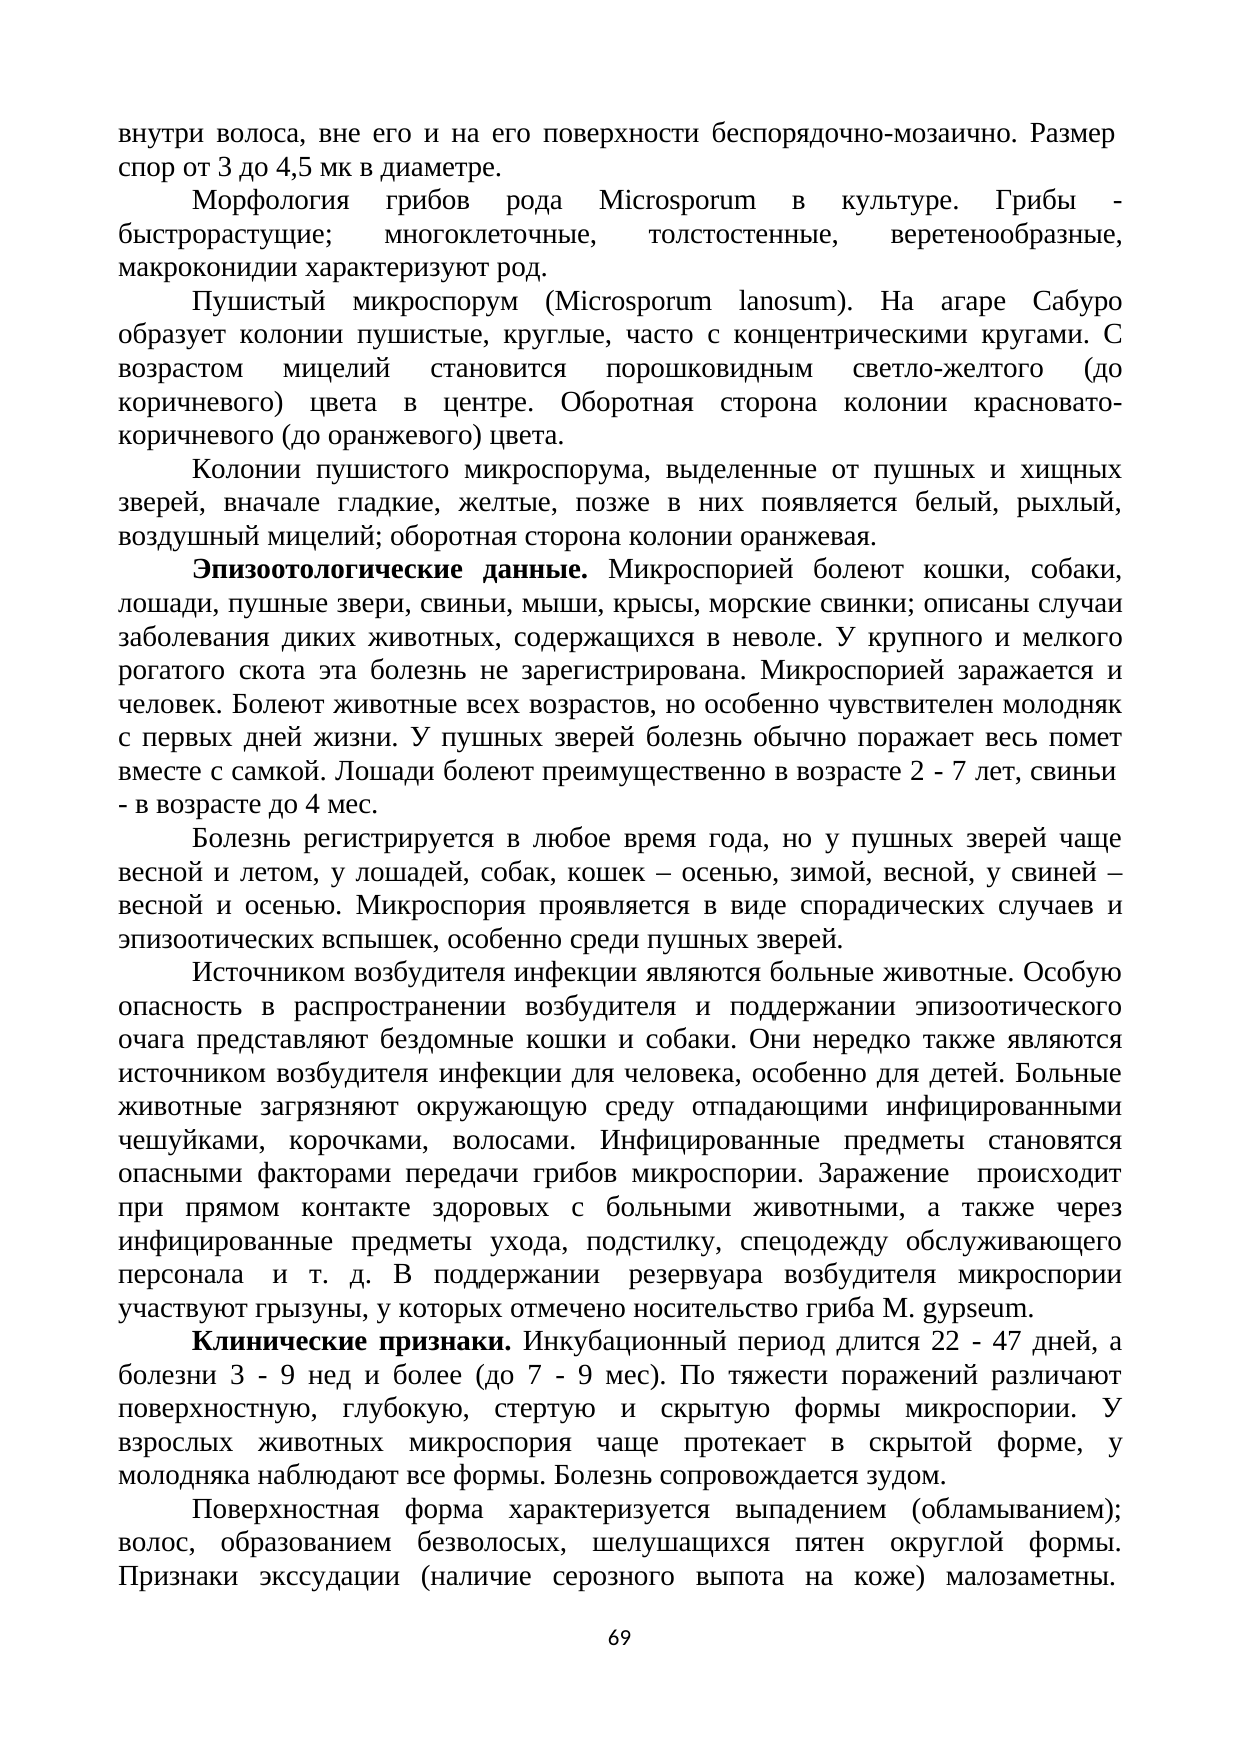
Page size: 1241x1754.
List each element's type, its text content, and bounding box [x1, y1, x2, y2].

text Эпизоотологические данные. Микроспорией болеют кошки, собаки, лошади, пушные звери, свиньи, мыши, крысы, морские свинки; описаны случаи заболевания диких животных, содержащихся в неволе. У крупного и мелкого рогатого скота эта болезнь не зарегистрирована. Микроспорией заражается и человек. Болеют животные всех возрастов, но особенно чувствителен молодняк с первых дней жизни. У пушных зверей болезнь обычно поражает весь помет вместе с самкой. Лошади болеют преимущественно в возрасте 2 - 7 лет, свиньи [118, 552, 1123, 786]
text Источником возбудителя инфекции являются больные животные. Особую опасность в распространении возбудителя и поддержании эпизоотического очага представляют бездомные кошки и собаки. Они нередко также являются источником возбудителя инфекции для человека, особенно для детей. Больные животные загрязняют окружающую среду отпадающими инфицированными чешуйками, корочками, волосами. Инфицированные предметы становятся опасными факторами передачи грибов микроспории. Заражение происходит при прямом контакте здоровых с больными животными, а также через инфицированные предметы ухода, подстилку, спецодежду обслуживающего персонала и т. д. В поддержании резервуара возбудителя микроспории участвуют грызуны, у которых отмечено носительство гриба М. gypseum. [118, 954, 1122, 1323]
text внутри волоса, вне его и на его поверхности беспорядочно-мозаично. Размер спор от 3 до 4,5 мк в диаметре. [118, 115, 1122, 182]
text Колонии пушистого микроспорума, выделенные от пушных и хищных зверей, вначале гладкие, желтые, позже в них появляется белый, рыхлый, воздушный мицелий; оборотная сторона колонии оранжевая. [118, 451, 1122, 551]
text Клинические признаки. Инкубационный период длится 22 - 47 дней, а болезни 3 - 9 нед и более (до 7 - 9 мес). По тяжести поражений различают поверхностную, глубокую, стертую и скрытую формы микроспории. У взрослых животных микроспория чаще протекает в скрытой форме, у молодняка наблюдают все формы. Болезнь сопровождается зудом. [118, 1323, 1122, 1491]
text Болезнь регистрируется в любое время года, но у пушных зверей чаще весной и летом, у лошадей, собак, кошек – осенью, зимой, весной, у свиней – весной и осенью. Микроспория проявляется в виде спорадических случаев и эпизоотических вспышек, особенно среди пушных зверей. [118, 820, 1122, 954]
text Морфология грибов рода Microsporum в культуре. Грибы - быстрорастущие; многоклеточные, толстостенные, веретенообразные, макроконидии характеризуют род. [118, 182, 1123, 283]
text Поверхностная форма характеризуется выпадением (обламыванием); волос, образованием безволосых, шелушащихся пятен округлой формы. Признаки экссудации (наличие серозного выпота на коже) малозаметны. [118, 1491, 1122, 1592]
text Пушистый микроспорум (Microsporum lanosum). На агаре Сабуро образует колонии пушистые, круглые, часто с концентрическими кругами. С возрастом мицелий становится порошковидным светло-желтого (до коричневого) цвета в центре. Оборотная сторона колонии красновато- коричневого (до оранжевого) цвета. [118, 283, 1123, 451]
text - в возрасте до 4 мес. [118, 787, 1134, 820]
